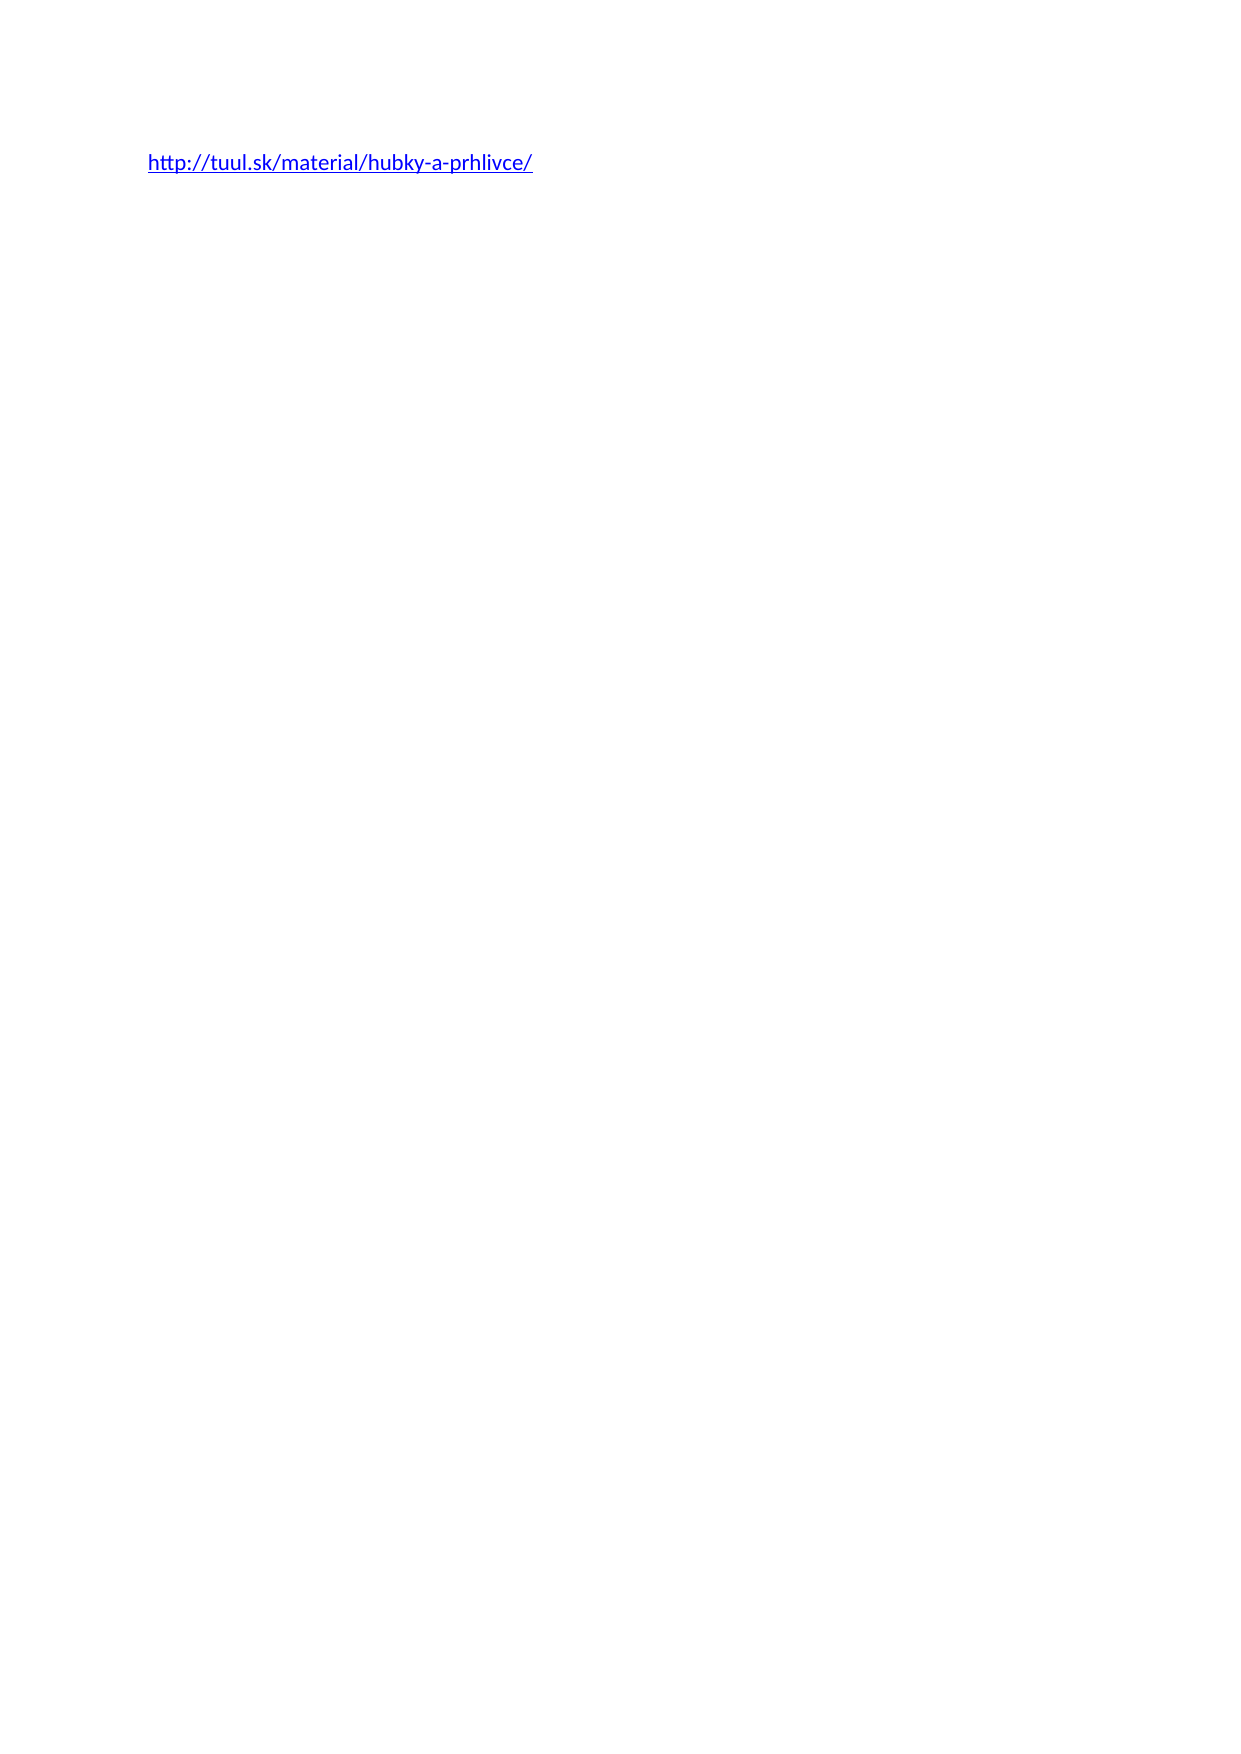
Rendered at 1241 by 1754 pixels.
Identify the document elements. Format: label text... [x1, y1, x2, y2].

text http://tuul.sk/material/hubky-a-prhlivce/ [148, 148, 1093, 176]
